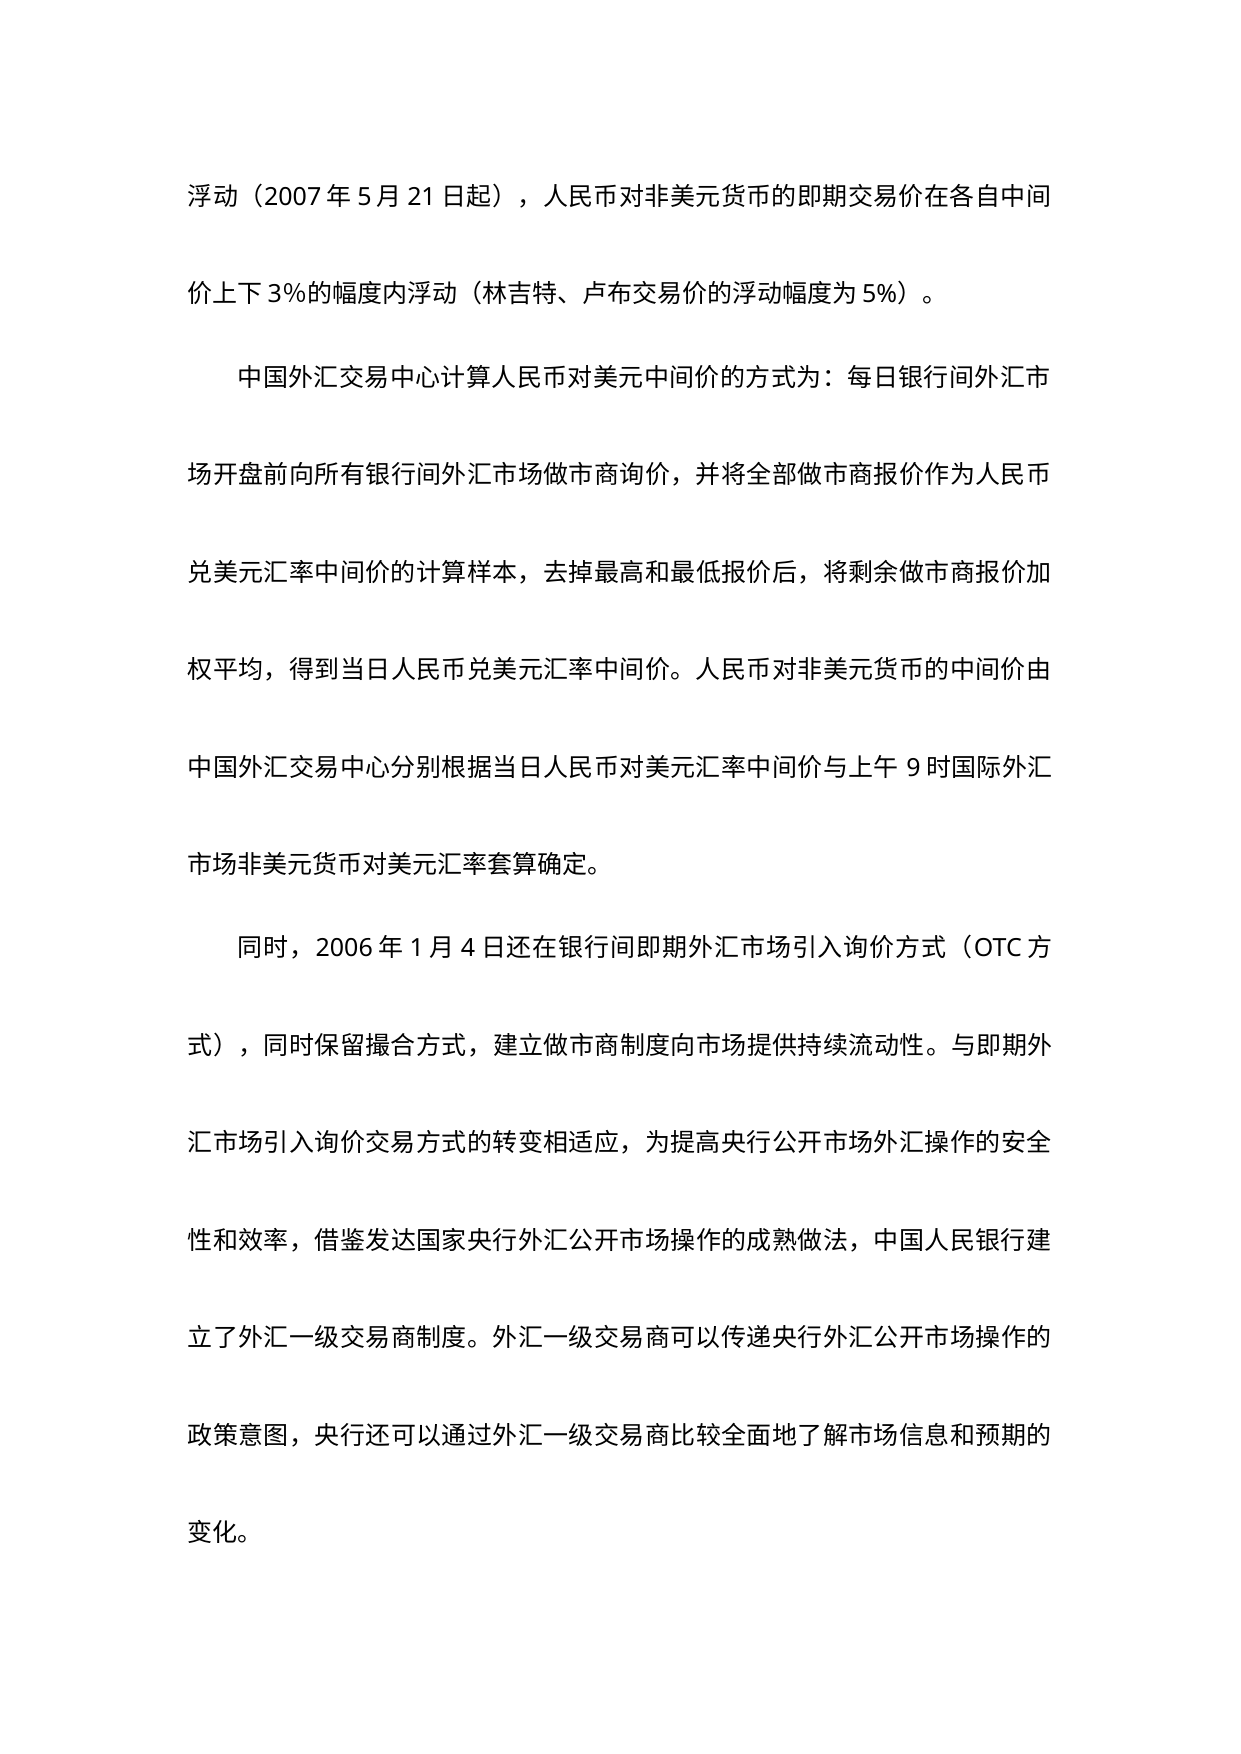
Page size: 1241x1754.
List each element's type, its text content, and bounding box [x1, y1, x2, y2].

text 同时，2006年1月4日还在银行间即期外汇市场引入询价方式（OTC方式），同时保留撮合方式，建立做市商制度向市场提供持续流动性。与即期外汇市场引入询价交易方式的转变相适应，为提高央行公开市场外汇操作的安全性和效率，借鉴发达国家央行外汇公开市场操作的成熟做法，中国人民银行建立了外汇一级交易商制度。外汇一级交易商可以传递央行外汇公开市场操作的政策意图，央行还可以通过外汇一级交易商比较全面地了解市场信息和预期的变化。 [187, 913, 1053, 1563]
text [187, 162, 1053, 324]
text 中国外汇交易中心计算人民币对美元中间价的方式为：每日银行间外汇市场开盘前向所有银行间外汇市场做市商询价，并将全部做市商报价作为人民币兑美元汇率中间价的计算样本，去掉最高和最低报价后，将剩余做市商报价加权平均，得到当日人民币兑美元汇率中间价。人民币对非美元货币的中间价由中国外汇交易中心分别根据当日人民币对美元汇率中间价与上午9时国际外汇市场非美元货币对美元汇率套算确定。 [187, 343, 1053, 895]
